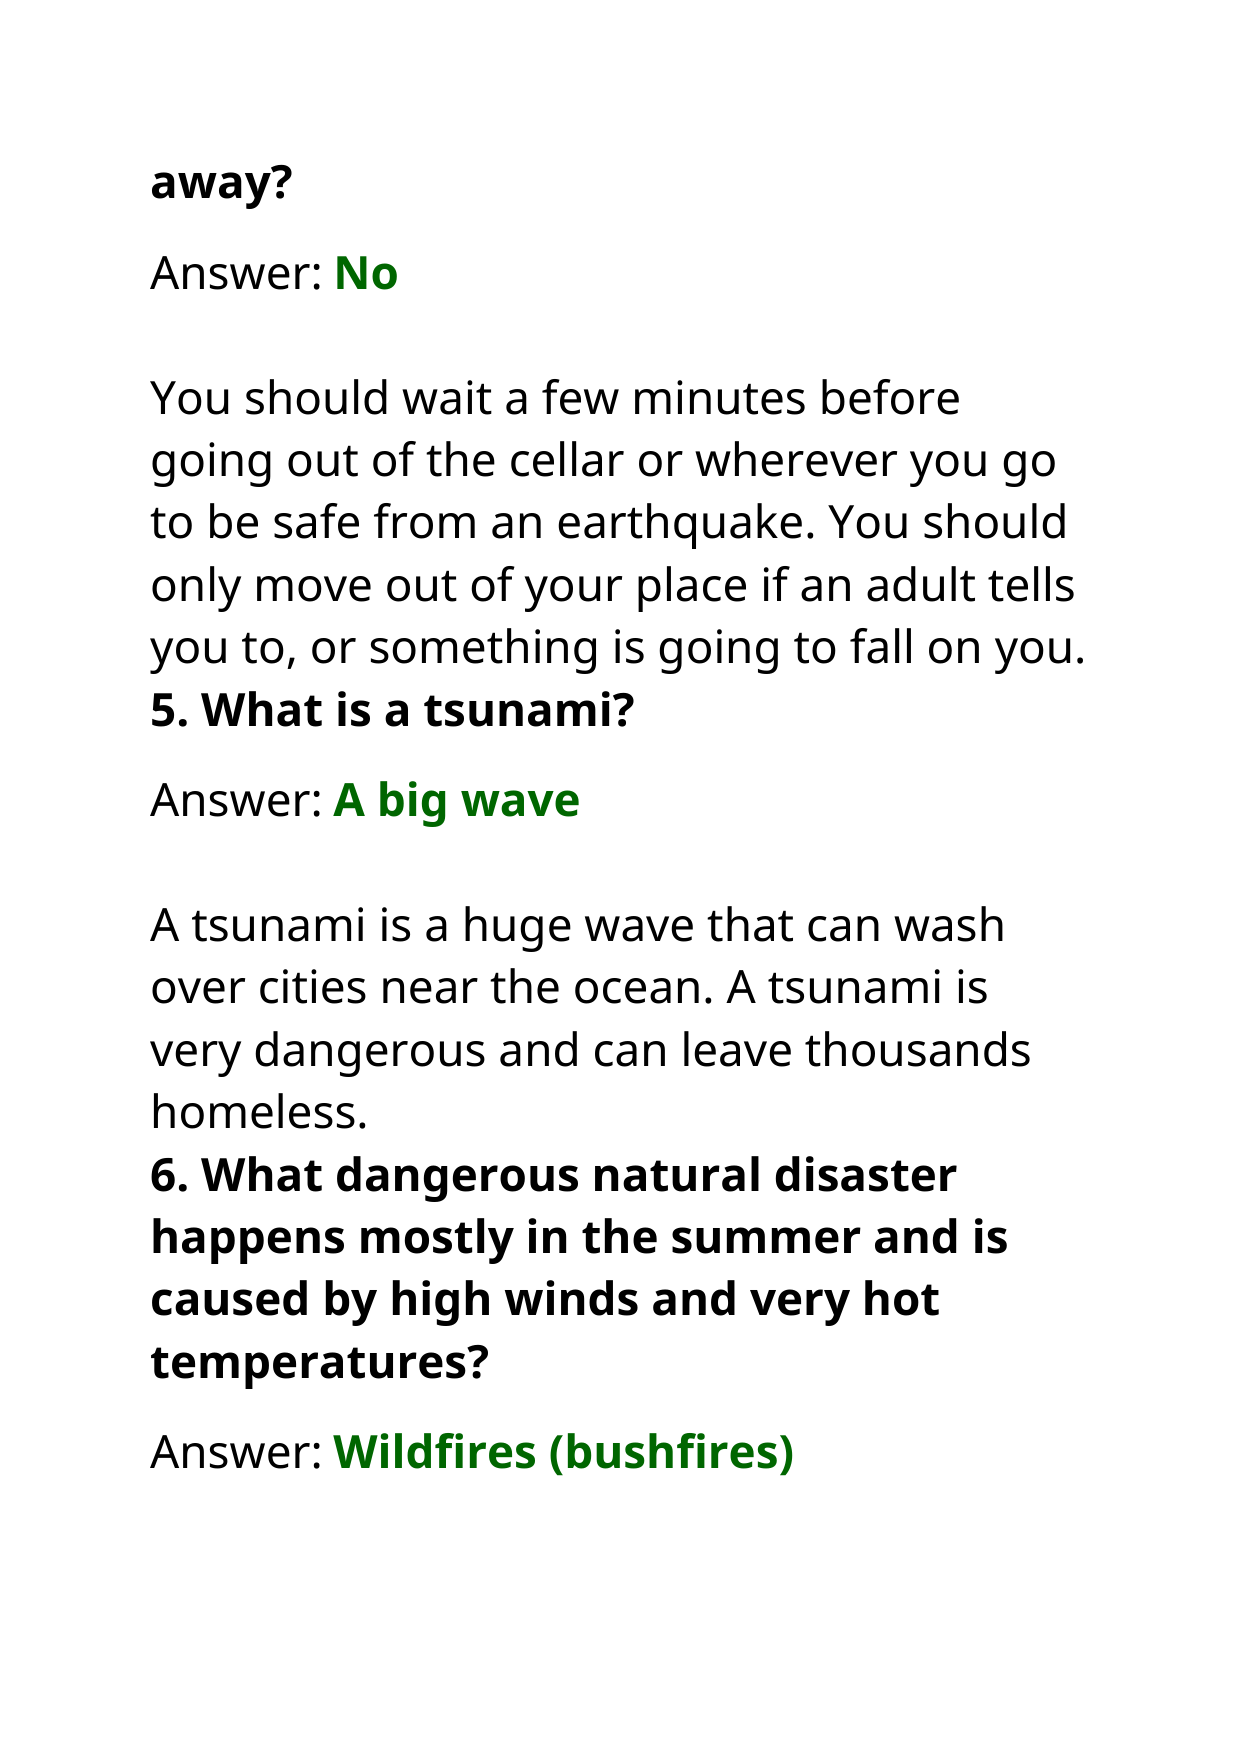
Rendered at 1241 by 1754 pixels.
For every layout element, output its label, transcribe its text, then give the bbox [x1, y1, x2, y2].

text 6. What dangerous natural disaster happens mostly in the summer and is caused by high winds and very hot temperatures? [150, 1142, 1090, 1419]
text Answer: A big wave A tsunami is a huge wave that can wash over cities near the ocean. A tsunami is very dangerous and can leave thousands homeless. [150, 768, 1090, 1142]
text 5. What is a tsunami? [150, 677, 1090, 768]
text Answer: No You should wait a few minutes before going out of the cellar or wherever you go to be safe from an earthquake. You should only move out of your place if an adult tells you to, or something is going to fall on you. [150, 240, 1090, 677]
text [150, 150, 1090, 240]
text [150, 1419, 1090, 1544]
